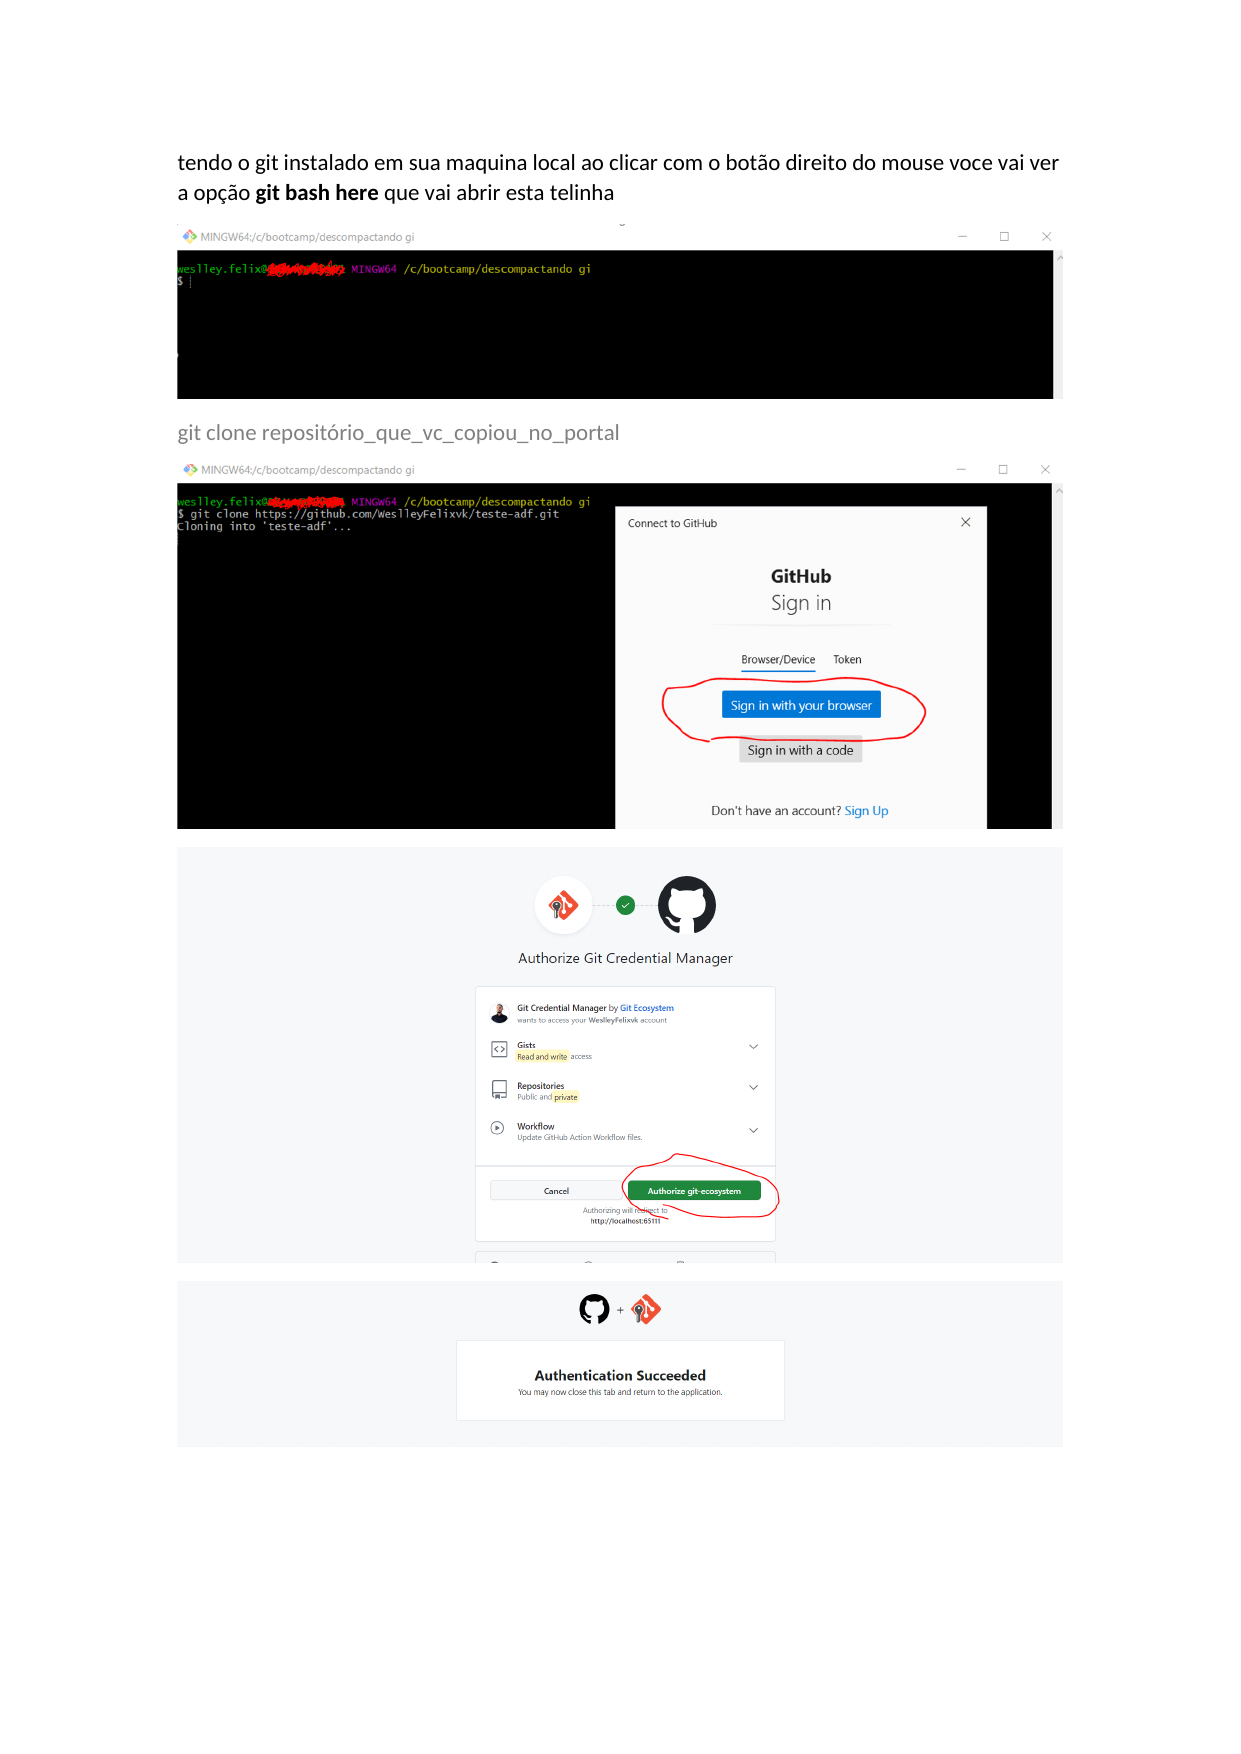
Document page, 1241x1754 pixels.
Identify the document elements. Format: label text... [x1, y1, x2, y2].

text git clone repositório_que_vc_copiou_no_portal [177, 418, 1063, 446]
picture [177, 847, 1063, 1263]
picture [177, 1281, 1063, 1447]
picture [177, 224, 1063, 399]
text tendo o git instalado em sua maquina local ao clicar com o botão direito do mouse voce vai ver a opção git bash here que vai abrir esta telinha [177, 148, 1063, 206]
picture [177, 464, 1063, 829]
